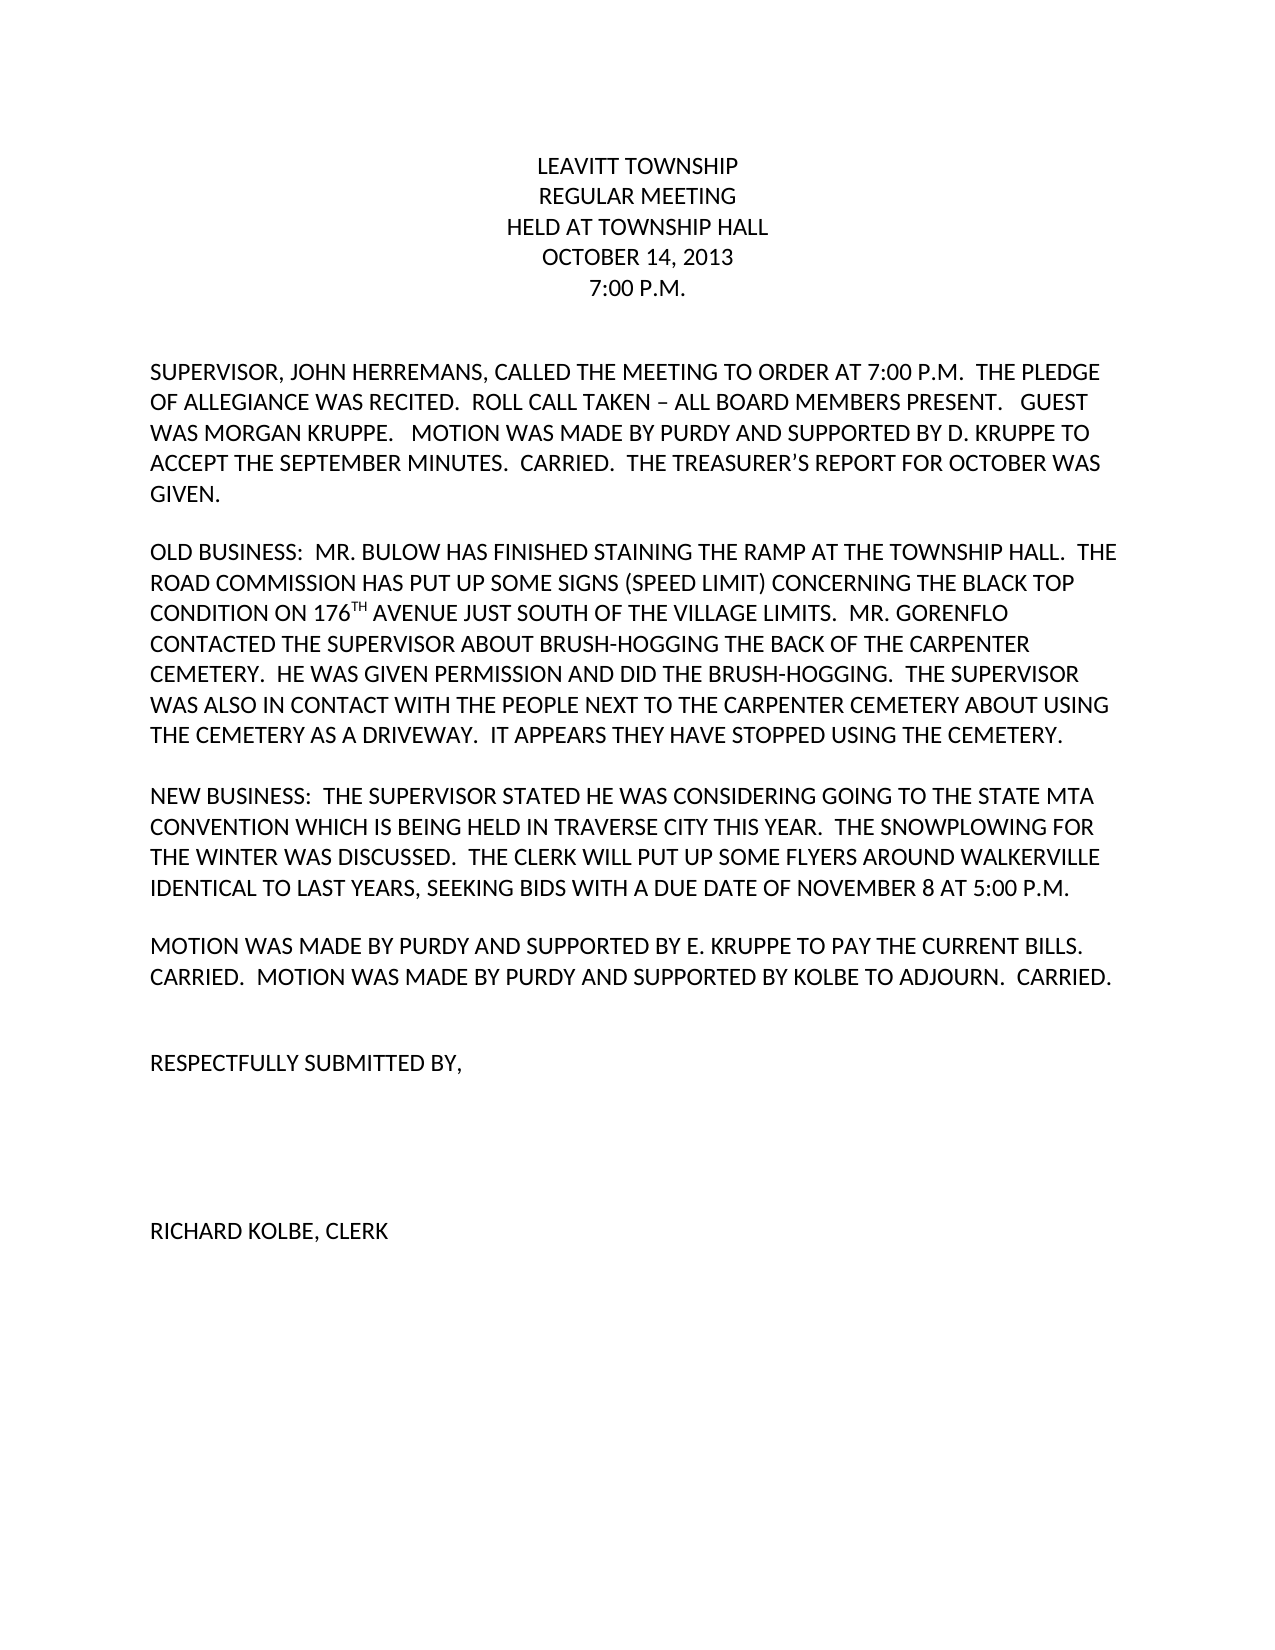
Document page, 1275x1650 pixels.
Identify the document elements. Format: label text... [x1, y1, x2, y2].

text NEW BUSINESS: THE SUPERVISOR STATED HE WAS CONSIDERING GOING TO THE STATE MTA CONVENTION WHICH IS BEING HELD IN TRAVERSE CITY THIS YEAR. THE SNOWPLOWING FOR THE WINTER WAS DISCUSSED. THE CLERK WILL PUT UP SOME FLYERS AROUND WALKERVILLE IDENTICAL TO LAST YEARS, SEEKING BIDS WITH A DUE DATE OF NOVEMBER 8 AT 5:00 P.M. [150, 780, 1125, 902]
text 7:00 P.M. [150, 272, 1125, 303]
text LEAVITT TOWNSHIP [150, 150, 1125, 181]
text HELD AT TOWNSHIP HALL [150, 211, 1125, 242]
text REGULAR MEETING [150, 181, 1125, 211]
text OCTOBER 14, 2013 [150, 242, 1125, 272]
text SUPERVISOR, JOHN HERREMANS, CALLED THE MEETING TO ORDER AT 7:00 P.M. THE PLEDGE OF ALLEGIANCE WAS RECITED. ROLL CALL TAKEN – ALL BOARD MEMBERS PRESENT. GUEST WAS MORGAN KRUPPE. MOTION WAS MADE BY PURDY AND SUPPORTED BY D. KRUPPE TO ACCEPT THE SEPTEMBER MINUTES. CARRIED. THE TREASURER’S REPORT FOR OCTOBER WAS GIVEN. [150, 356, 1125, 508]
text RICHARD KOLBE, CLERK [150, 1215, 1125, 1245]
text RESPECTFULLY SUBMITTED BY, [150, 1047, 1125, 1078]
text MOTION WAS MADE BY PURDY AND SUPPORTED BY E. KRUPPE TO PAY THE CURRENT BILLS. CARRIED. MOTION WAS MADE BY PURDY AND SUPPORTED BY KOLBE TO ADJOURN. CARRIED. [150, 931, 1125, 992]
text OLD BUSINESS: MR. BULOW HAS FINISHED STAINING THE RAMP AT THE TOWNSHIP HALL. THE ROAD COMMISSION HAS PUT UP SOME SIGNS (SPEED LIMIT) CONCERNING THE BLACK TOP CONDITION ON 176TH AVENUE JUST SOUTH OF THE VILLAGE LIMITS. MR. GORENFLO CONTACTED THE SUPERVISOR ABOUT BRUSH-HOGGING THE BACK OF THE CARPENTER CEMETERY. HE WAS GIVEN PERMISSION AND DID THE BRUSH-HOGGING. THE SUPERVISOR WAS ALSO IN CONTACT WITH THE PEOPLE NEXT TO THE CARPENTER CEMETERY ABOUT USING THE CEMETERY AS A DRIVEWAY. IT APPEARS THEY HAVE STOPPED USING THE CEMETERY. [150, 536, 1125, 750]
